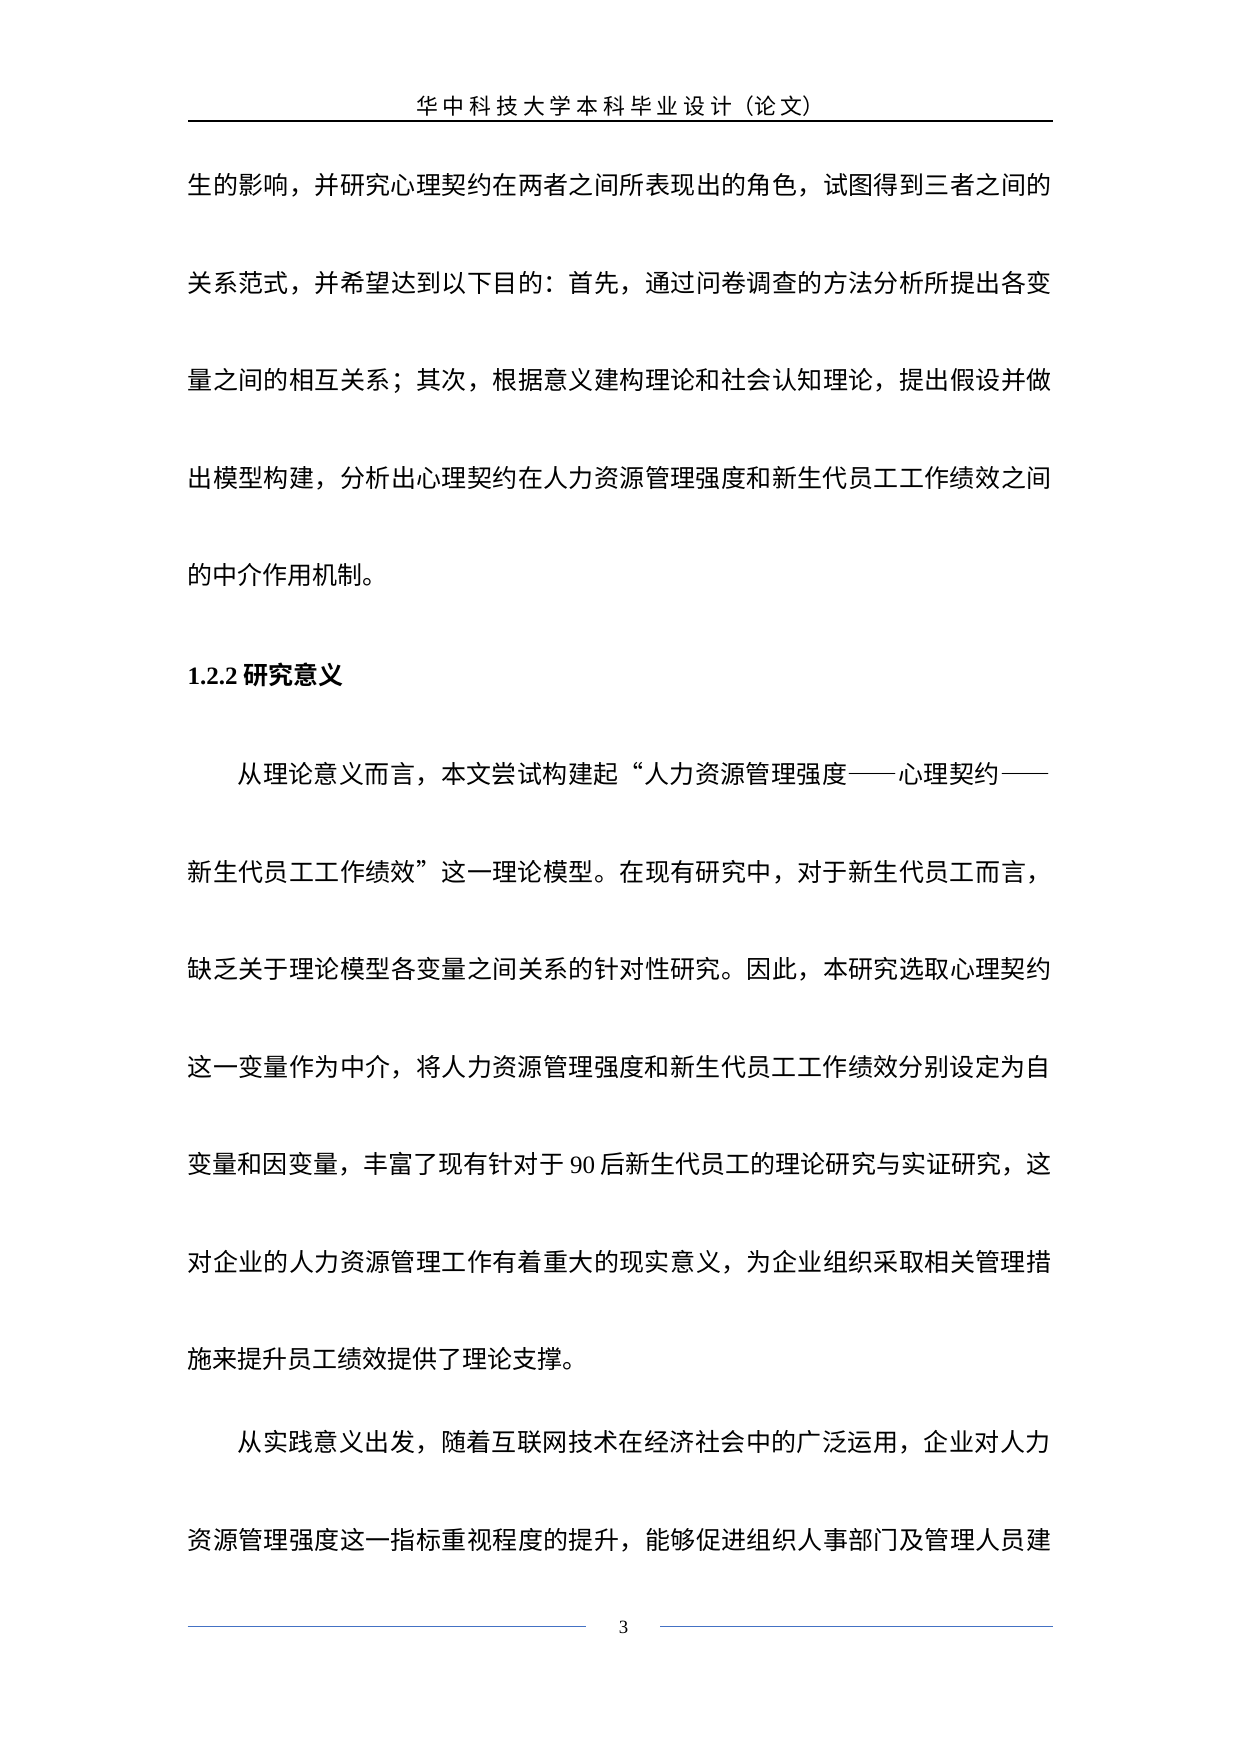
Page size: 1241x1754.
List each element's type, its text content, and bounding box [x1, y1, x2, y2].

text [187, 1408, 1053, 1571]
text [187, 151, 1053, 606]
text 从理论意义而言，本文尝试构建起“人力资源管理强度——心理契约——新生代员工工作绩效”这一理论模型。在现有研究中，对于新生代员工而言，缺乏关于理论模型各变量之间关系的针对性研究。因此，本研究选取心理契约这一变量作为中介，将人力资源管理强度和新生代员工工作绩效分别设定为自变量和因变量，丰富了现有针对于90后新生代员工的理论研究与实证研究，这对企业的人力资源管理工作有着重大的现实意义，为企业组织采取相关管理措施来提升员工绩效提供了理论支撑。 [187, 740, 1053, 1390]
subtitle 1.2.2 研究意义 [187, 641, 1053, 706]
